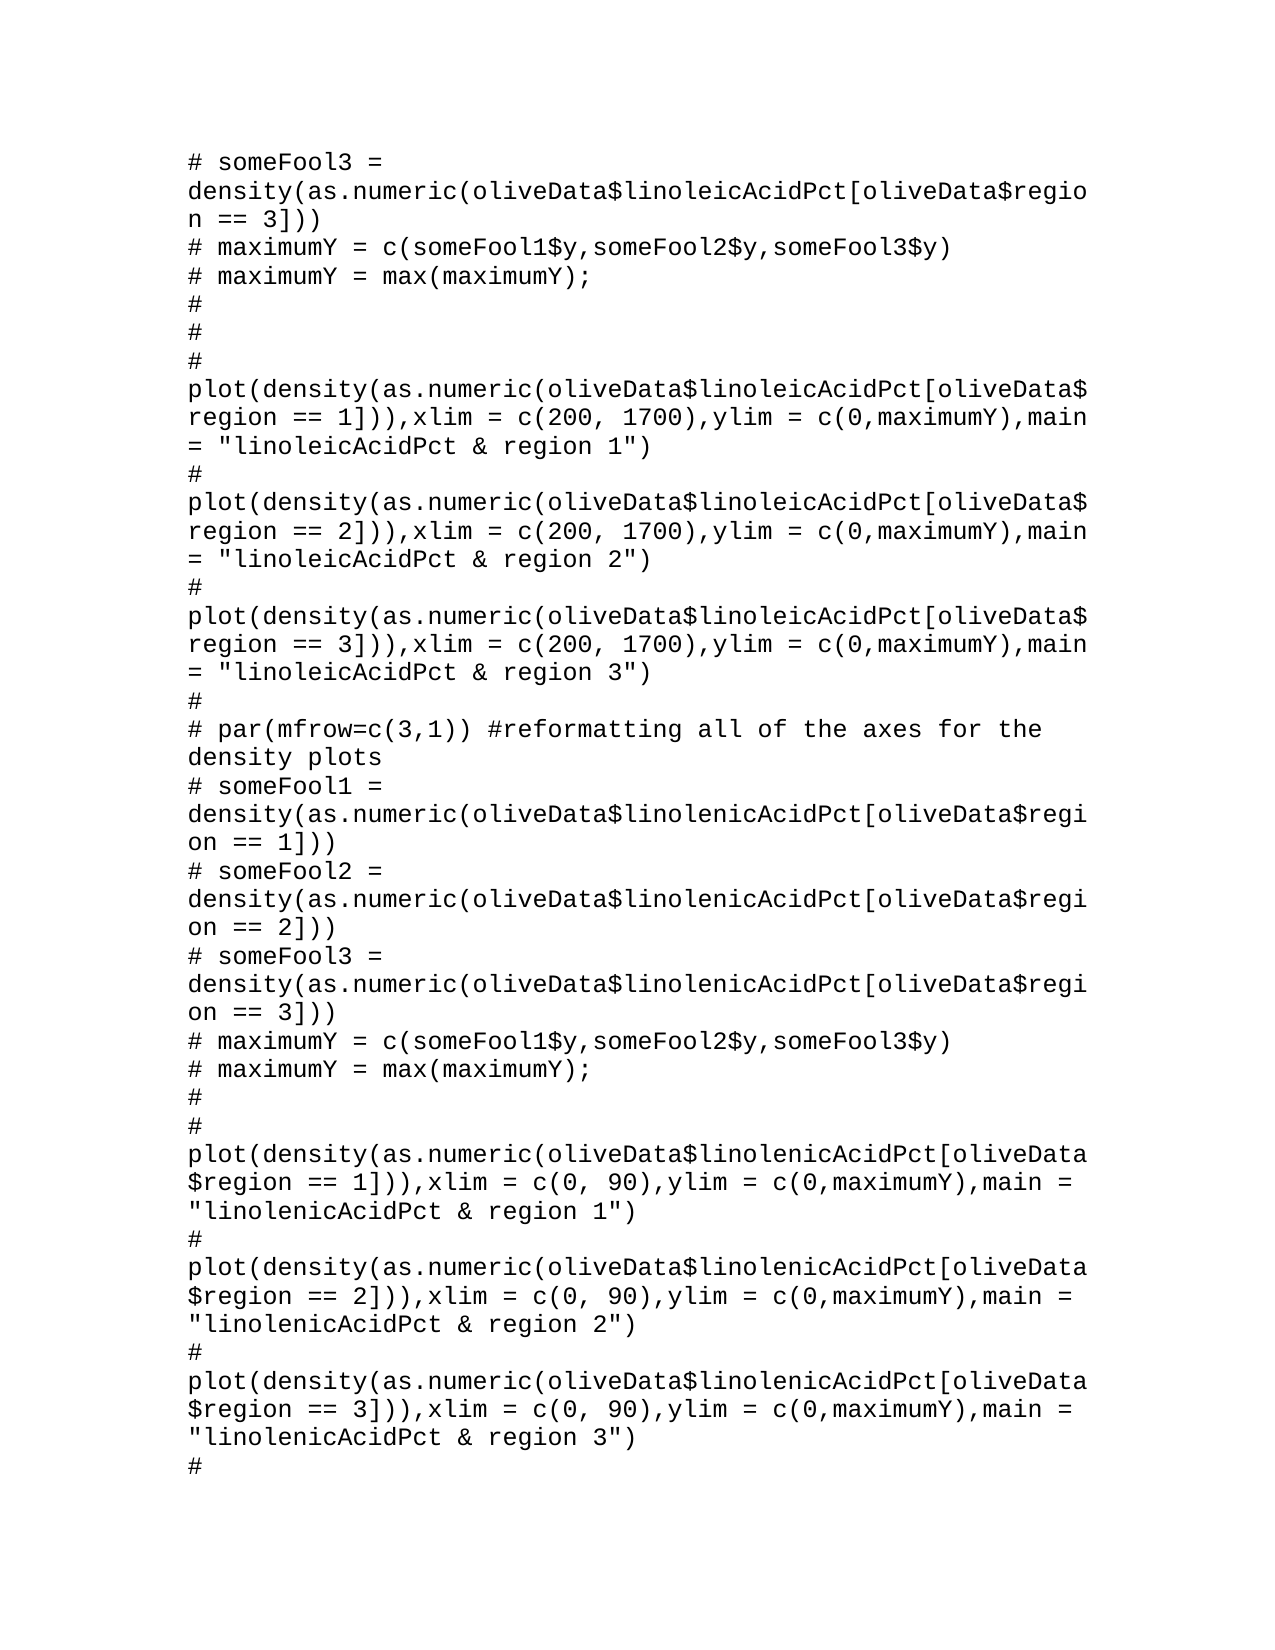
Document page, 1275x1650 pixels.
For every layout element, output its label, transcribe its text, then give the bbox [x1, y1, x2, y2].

text # someFool2 = density(as.numeric(oliveData$linolenicAcidPct[oliveData$region == 2])) [187, 858, 1087, 943]
text # [187, 292, 1087, 320]
text # [187, 1453, 1087, 1482]
text # [187, 1085, 1087, 1113]
text # par(mfrow=c(3,1)) #reformatting all of the axes for the density plots [187, 717, 1087, 773]
text # maximumY = c(someFool1$y,someFool2$y,someFool3$y) [187, 235, 1087, 263]
text # someFool3 = density(as.numeric(oliveData$linolenicAcidPct[oliveData$region == 3])) [187, 943, 1087, 1028]
text # [187, 320, 1087, 348]
text # [187, 688, 1087, 717]
text # plot(density(as.numeric(oliveData$linolenicAcidPct[oliveData$region == 2])),xlim = c(0, 90),ylim = c(0,maximumY),main = "linolenicAcidPct & region 2") [187, 1227, 1087, 1340]
text # maximumY = c(someFool1$y,someFool2$y,someFool3$y) [187, 1028, 1087, 1057]
text # plot(density(as.numeric(oliveData$linoleicAcidPct[oliveData$region == 1])),xlim = c(200, 1700),ylim = c(0,maximumY),main = "linoleicAcidPct & region 1") [187, 348, 1087, 462]
text # plot(density(as.numeric(oliveData$linoleicAcidPct[oliveData$region == 3])),xlim = c(200, 1700),ylim = c(0,maximumY),main = "linoleicAcidPct & region 3") [187, 575, 1087, 688]
text # plot(density(as.numeric(oliveData$linoleicAcidPct[oliveData$region == 2])),xlim = c(200, 1700),ylim = c(0,maximumY),main = "linoleicAcidPct & region 2") [187, 462, 1087, 575]
text # maximumY = max(maximumY); [187, 263, 1087, 292]
text # maximumY = max(maximumY); [187, 1057, 1087, 1085]
text # plot(density(as.numeric(oliveData$linolenicAcidPct[oliveData$region == 1])),xlim = c(0, 90),ylim = c(0,maximumY),main = "linolenicAcidPct & region 1") [187, 1113, 1087, 1227]
text # someFool1 = density(as.numeric(oliveData$linolenicAcidPct[oliveData$region == 1])) [187, 773, 1087, 858]
text # plot(density(as.numeric(oliveData$linolenicAcidPct[oliveData$region == 3])),xlim = c(0, 90),ylim = c(0,maximumY),main = "linolenicAcidPct & region 3") [187, 1340, 1087, 1453]
text # someFool3 = density(as.numeric(oliveData$linoleicAcidPct[oliveData$region == 3])) [187, 150, 1087, 235]
